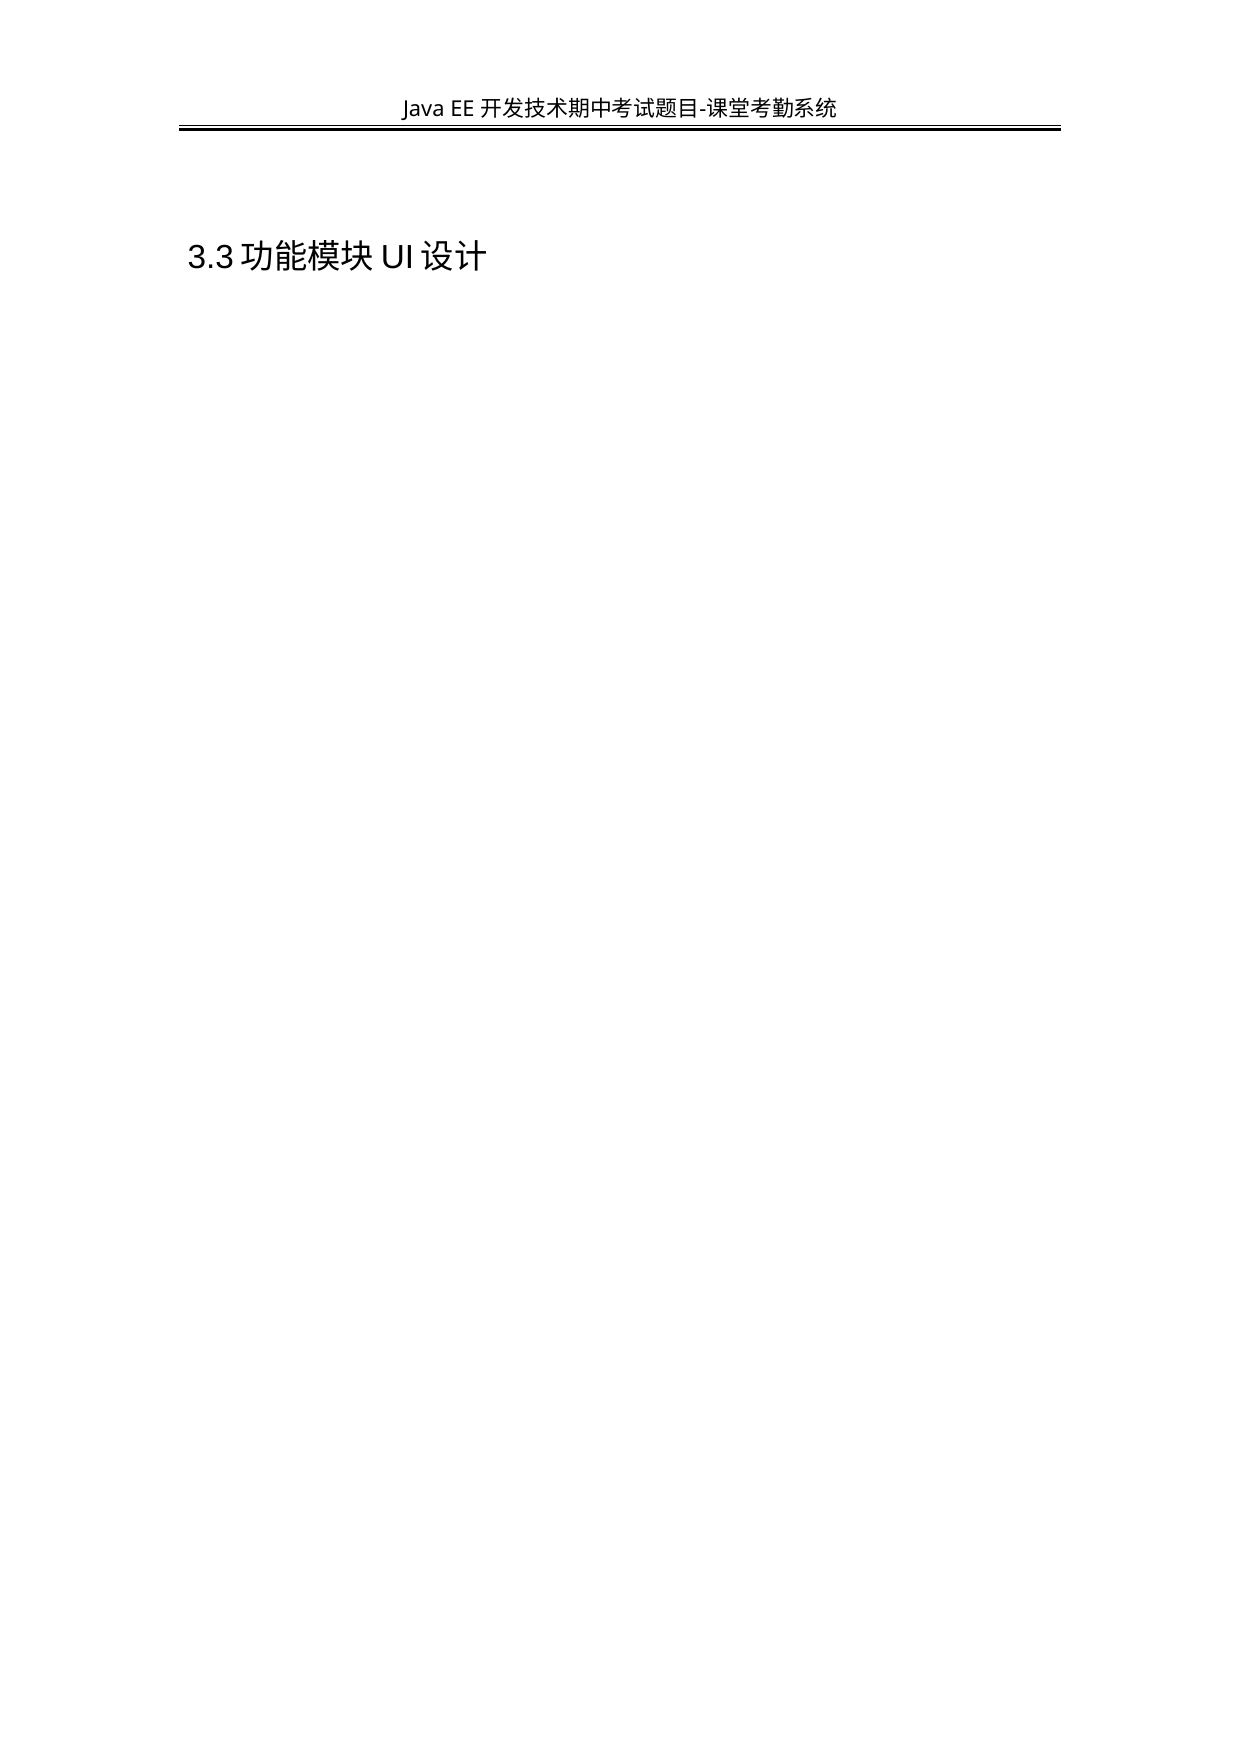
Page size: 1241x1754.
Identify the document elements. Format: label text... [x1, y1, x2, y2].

subtitle 3.3功能模块UI设计 [187, 222, 1053, 287]
